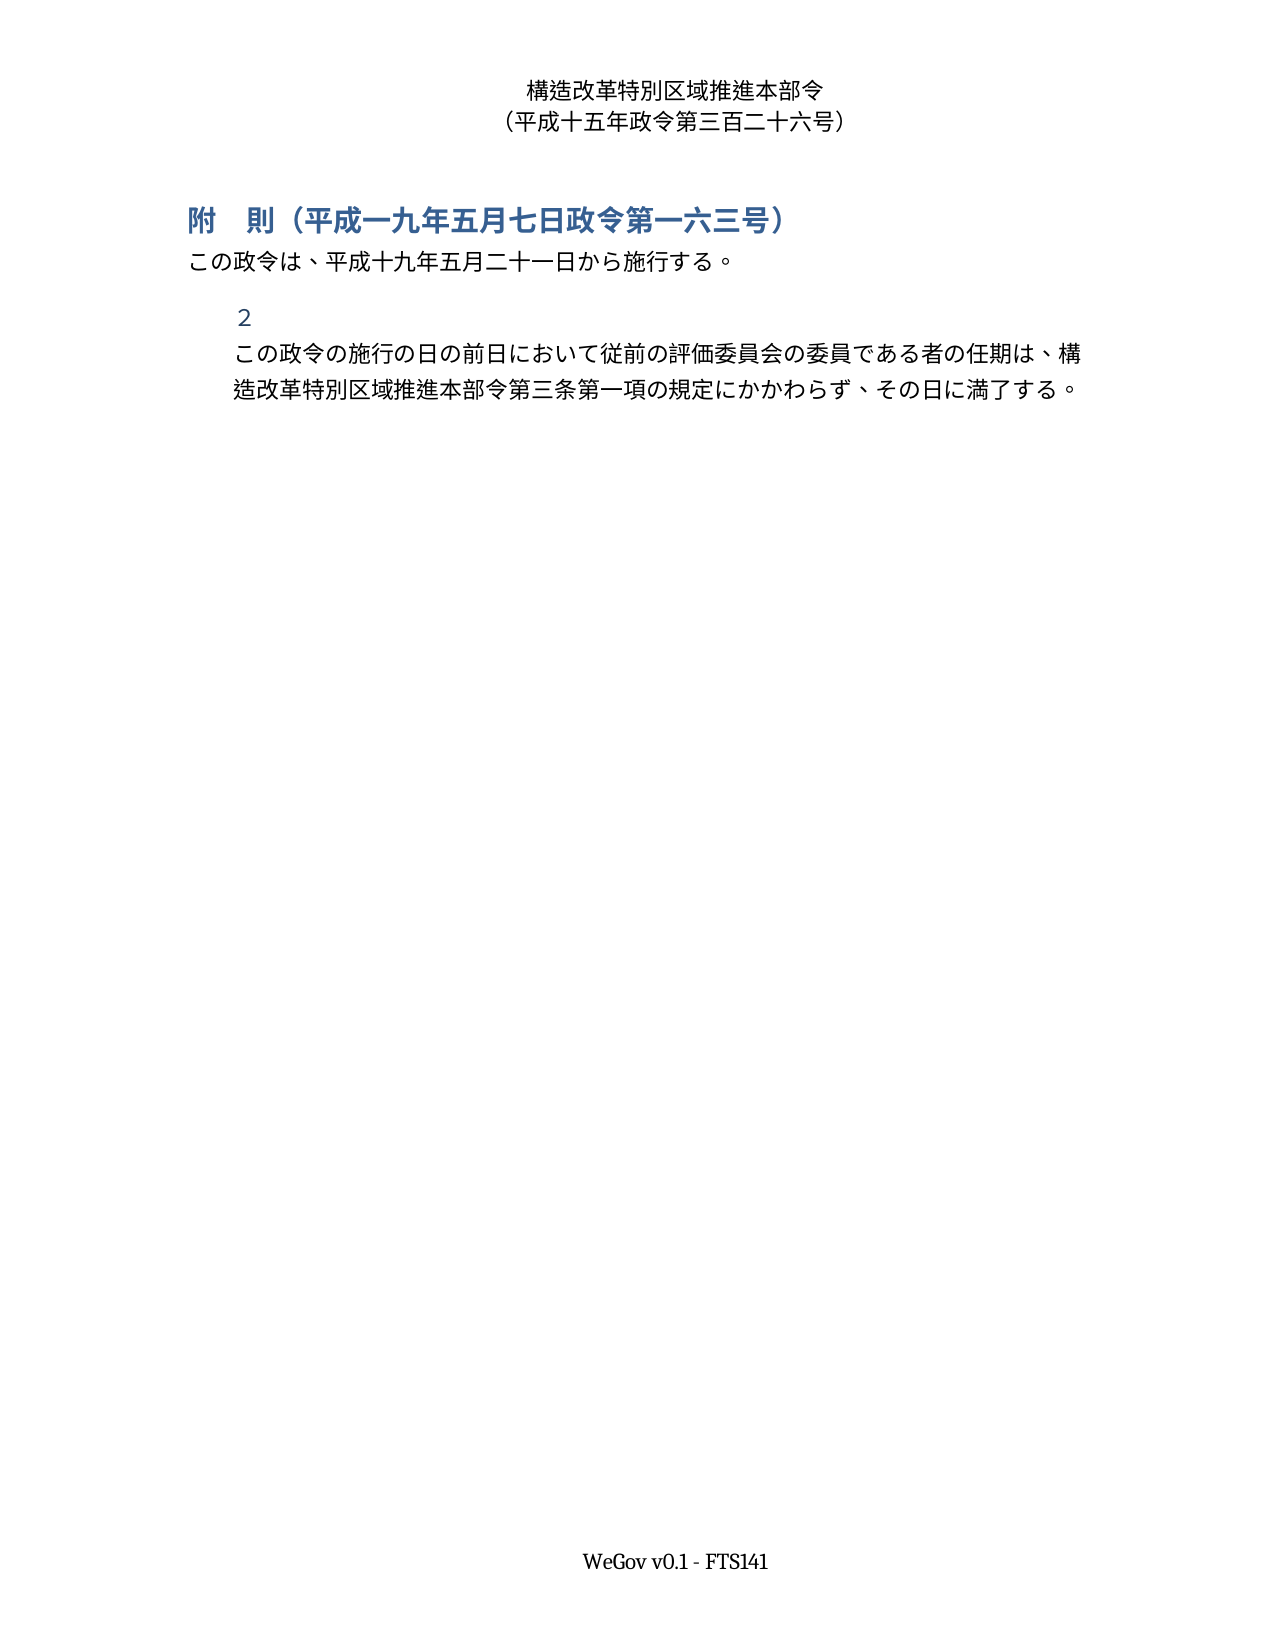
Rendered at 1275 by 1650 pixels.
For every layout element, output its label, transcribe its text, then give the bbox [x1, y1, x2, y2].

text この政令は、平成十九年五月二十一日から施行する。 [187, 246, 1087, 277]
text この政令の施行の日の前日において従前の評価委員会の委員である者の任期は、構造改革特別区域推進本部令第三条第一項の規定にかかわらず、その日に満了する。 [233, 338, 1087, 406]
subtitle 附 則（平成一九年五月七日政令第一六三号） [187, 200, 1087, 240]
subtitle ２ [233, 302, 1087, 334]
